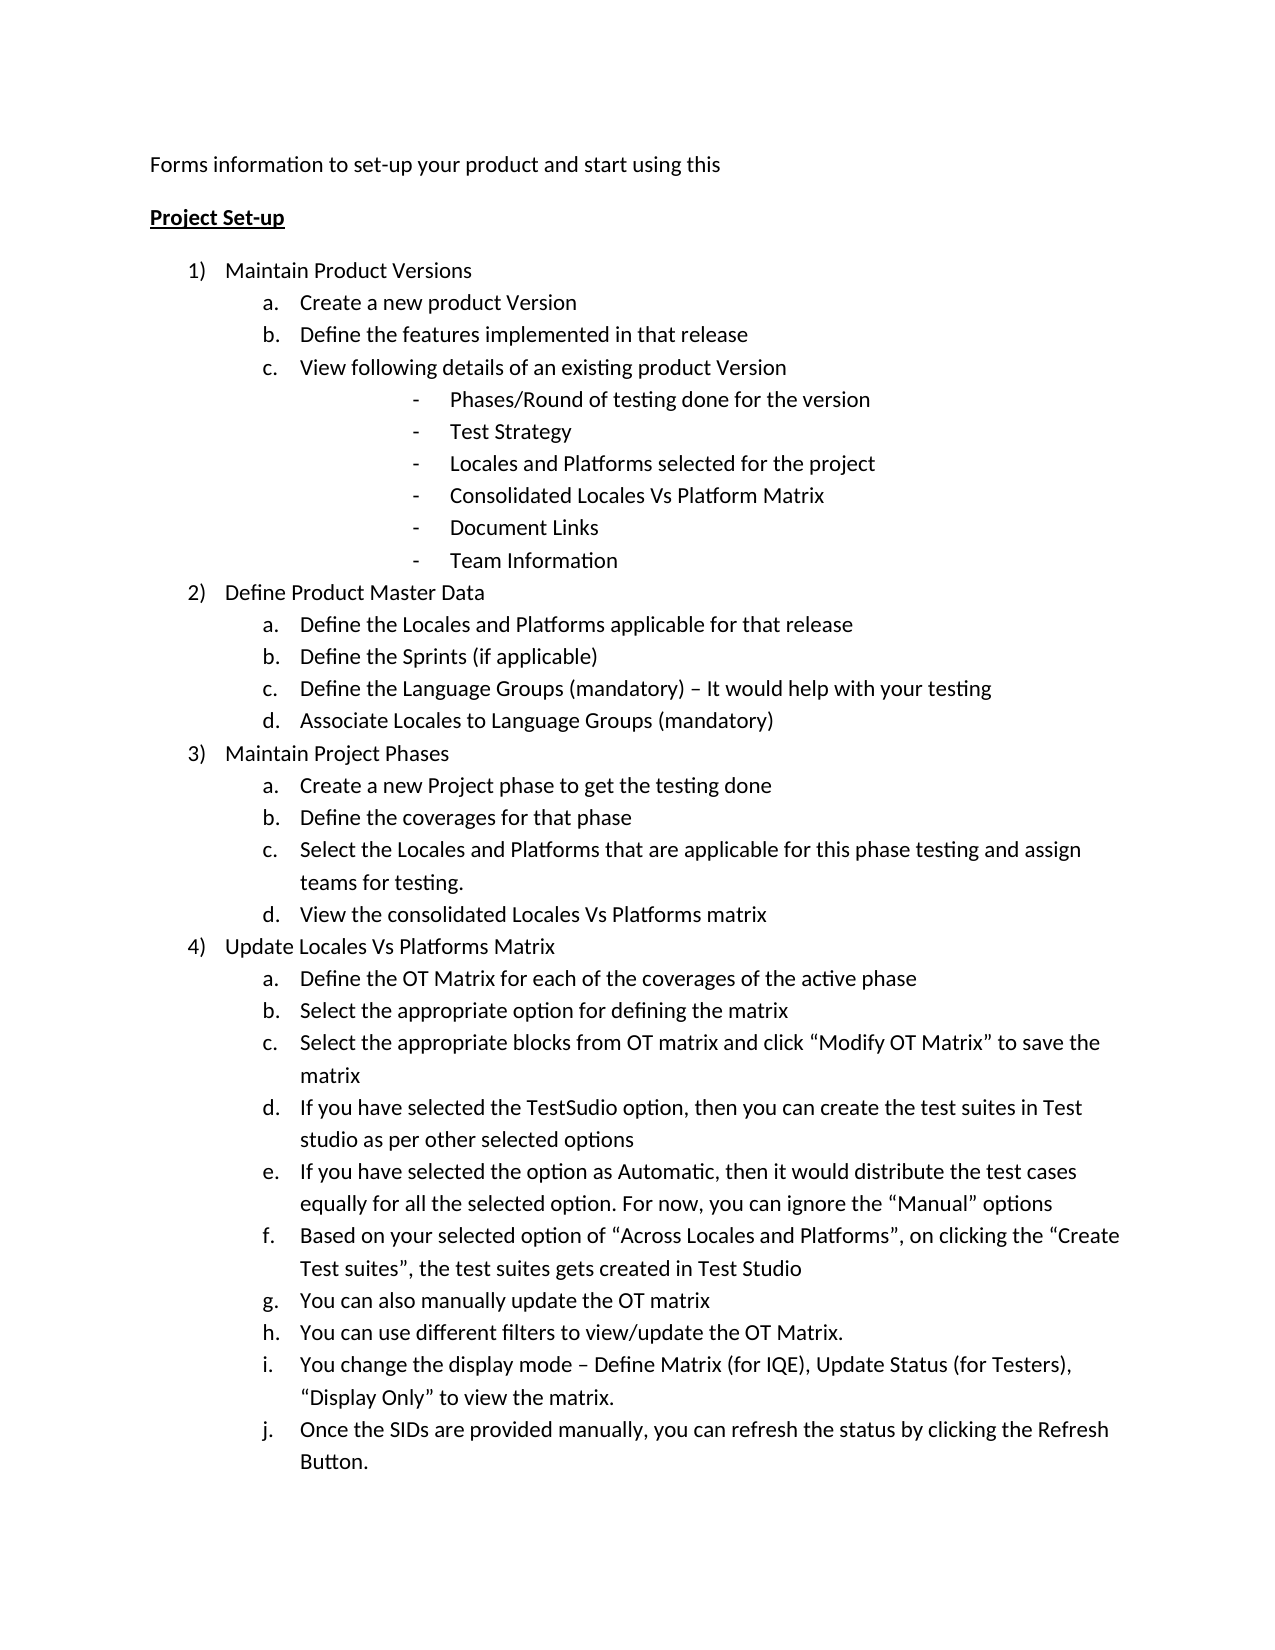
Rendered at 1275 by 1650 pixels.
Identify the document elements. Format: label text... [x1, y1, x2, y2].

list Create a new Project phase to get the testing done [262, 771, 1125, 799]
list Select the appropriate option for defining the matrix [262, 996, 1125, 1024]
list View following details of an existing product Version [262, 353, 1125, 381]
list Select the appropriate blocks from OT matrix and click “Modify OT Matrix” to save the matrix [262, 1028, 1125, 1089]
list Create a new product Version [262, 288, 1125, 316]
text Project Set-up [150, 203, 1125, 231]
list You change the display mode – Define Matrix (for IQE), Update Status (for Testers), “Display Only” to view the matrix. [262, 1350, 1125, 1411]
list Define the Sprints (if applicable) [262, 642, 1125, 670]
list Define the OT Matrix for each of the coverages of the active phase [262, 964, 1125, 992]
list If you have selected the option as Automatic, then it would distribute the test cases equally for all the selected option. For now, you can ignore the “Manual” options [262, 1157, 1125, 1217]
list Associate Locales to Language Groups (mandatory) [262, 707, 1125, 735]
list Define the features implemented in that release [262, 320, 1125, 348]
list Based on your selected option of “Across Locales and Platforms”, on clicking the “Create Test suites”, the test suites gets created in Test Studio [262, 1222, 1125, 1282]
list Select the Locales and Platforms that are applicable for this phase testing and assign teams for testing. [262, 835, 1125, 896]
text Forms information to set-up your product and start using this [150, 150, 1125, 178]
list Maintain Project Phases [187, 739, 1125, 767]
list Document Links [412, 513, 1125, 542]
list Phases/Round of testing done for the version [412, 385, 1125, 413]
list Locales and Platforms selected for the project [412, 449, 1125, 477]
list Define the Locales and Platforms applicable for that release [262, 610, 1125, 638]
list Define the coverages for that phase [262, 803, 1125, 831]
list Team Information [412, 546, 1125, 574]
list Maintain Product Versions [187, 256, 1125, 284]
list You can use different filters to view/update the OT Matrix. [262, 1318, 1125, 1346]
list Consolidated Locales Vs Platform Matrix [412, 481, 1125, 509]
list If you have selected the TestSudio option, then you can create the test suites in Test studio as per other selected options [262, 1093, 1125, 1153]
list Define Product Master Data [187, 578, 1125, 606]
list Test Strategy [412, 417, 1125, 445]
list Once the SIDs are provided manually, you can refresh the status by clicking the Refresh Button. [262, 1415, 1125, 1475]
list You can also manually update the OT matrix [262, 1286, 1125, 1314]
list Update Locales Vs Platforms Matrix [187, 932, 1125, 960]
list View the consolidated Locales Vs Platforms matrix [262, 900, 1125, 928]
list Define the Language Groups (mandatory) – It would help with your testing [262, 674, 1125, 702]
